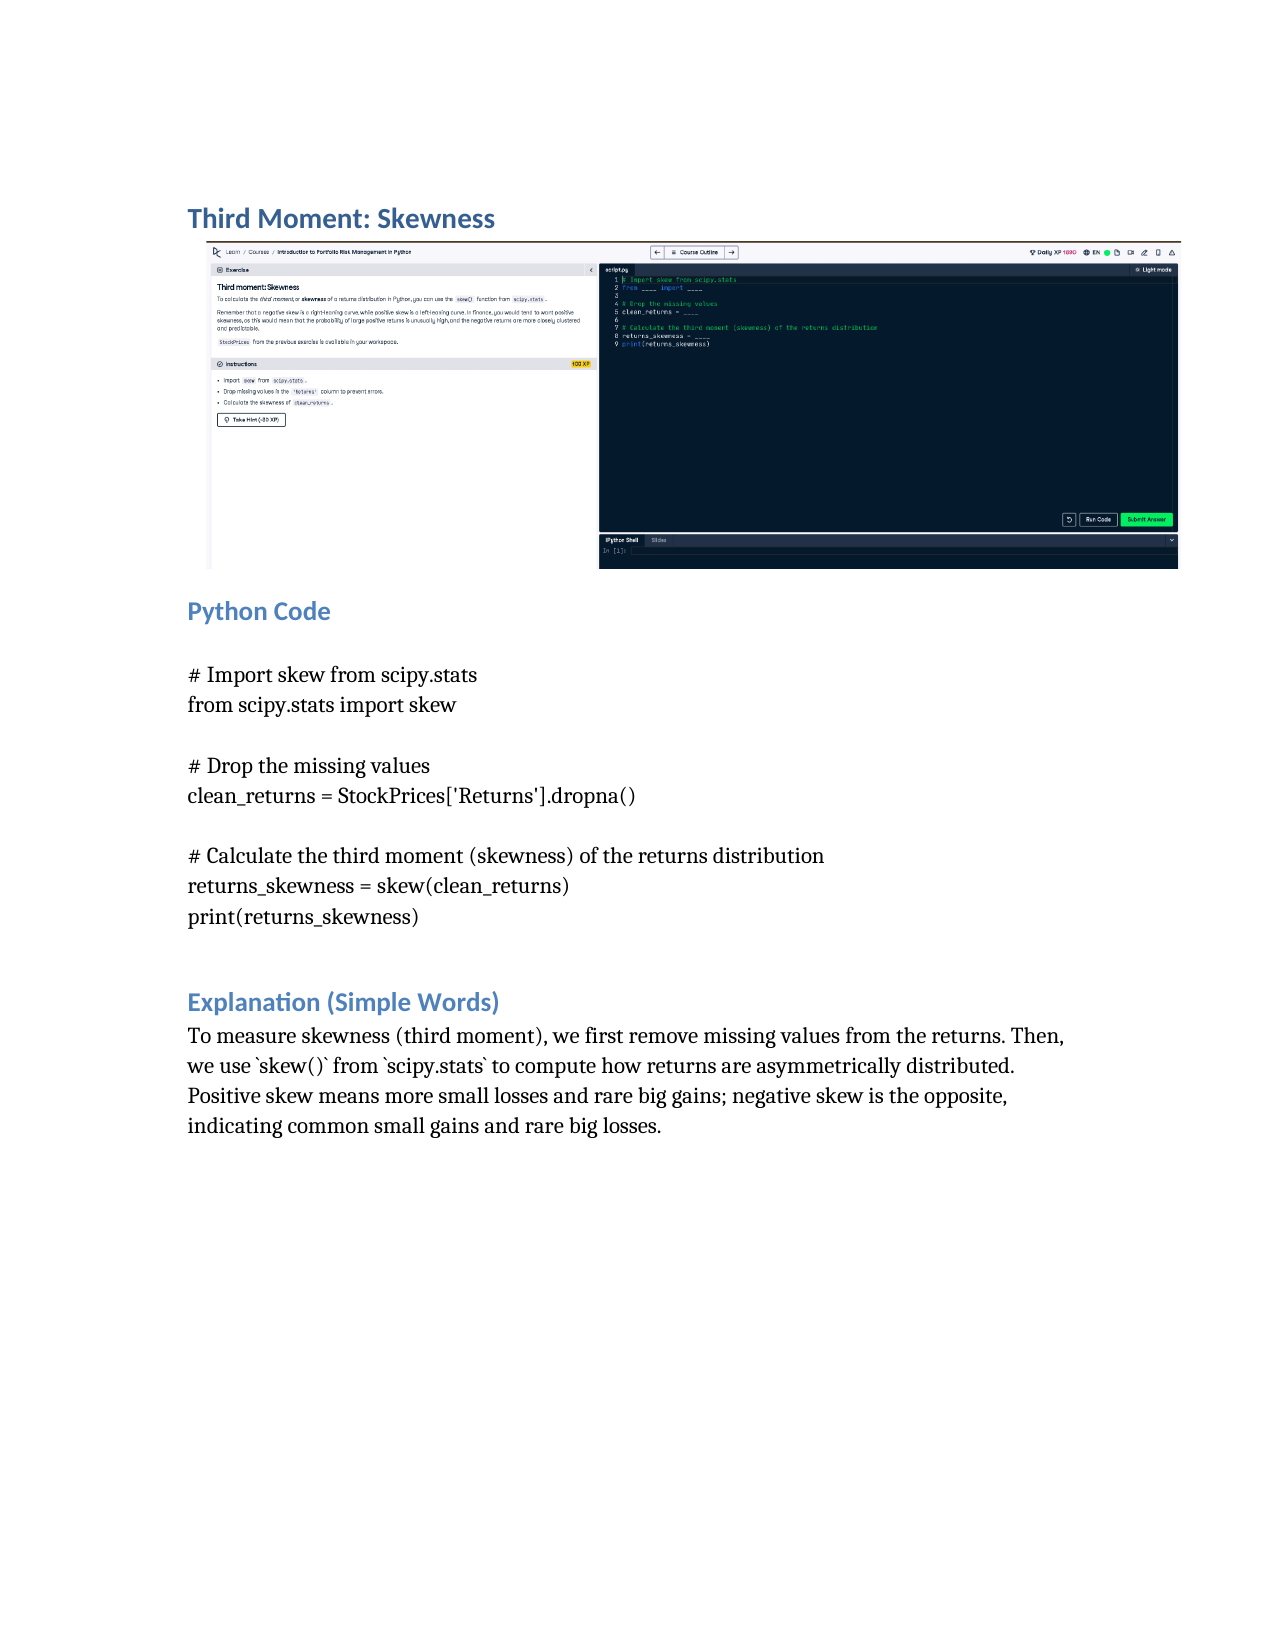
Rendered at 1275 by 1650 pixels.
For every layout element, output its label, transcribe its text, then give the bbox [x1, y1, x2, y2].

text # Import skew from scipy.stats from scipy.stats import skew # Drop the missing values clean_returns = StockPrices['Returns'].dropna() # Calculate the third moment (skewness) of the returns distribution returns_skewness = skew(clean_returns) print(returns_skewness) [187, 632, 1087, 960]
text To measure skewness (third moment), we first remove missing values from the returns. Then, we use `skew()` from `scipy.stats` to compute how returns are asymmetrically distributed. Positive skew means more small losses and rare big gains; negative skew is the opposite, indicating common small gains and rare big losses. [187, 1023, 1087, 1139]
picture [206, 241, 1182, 569]
subtitle Python Code [187, 594, 1087, 627]
subtitle Third Moment: Skewness [187, 200, 1087, 236]
subtitle Explanation (Simple Words) [187, 985, 1087, 1018]
